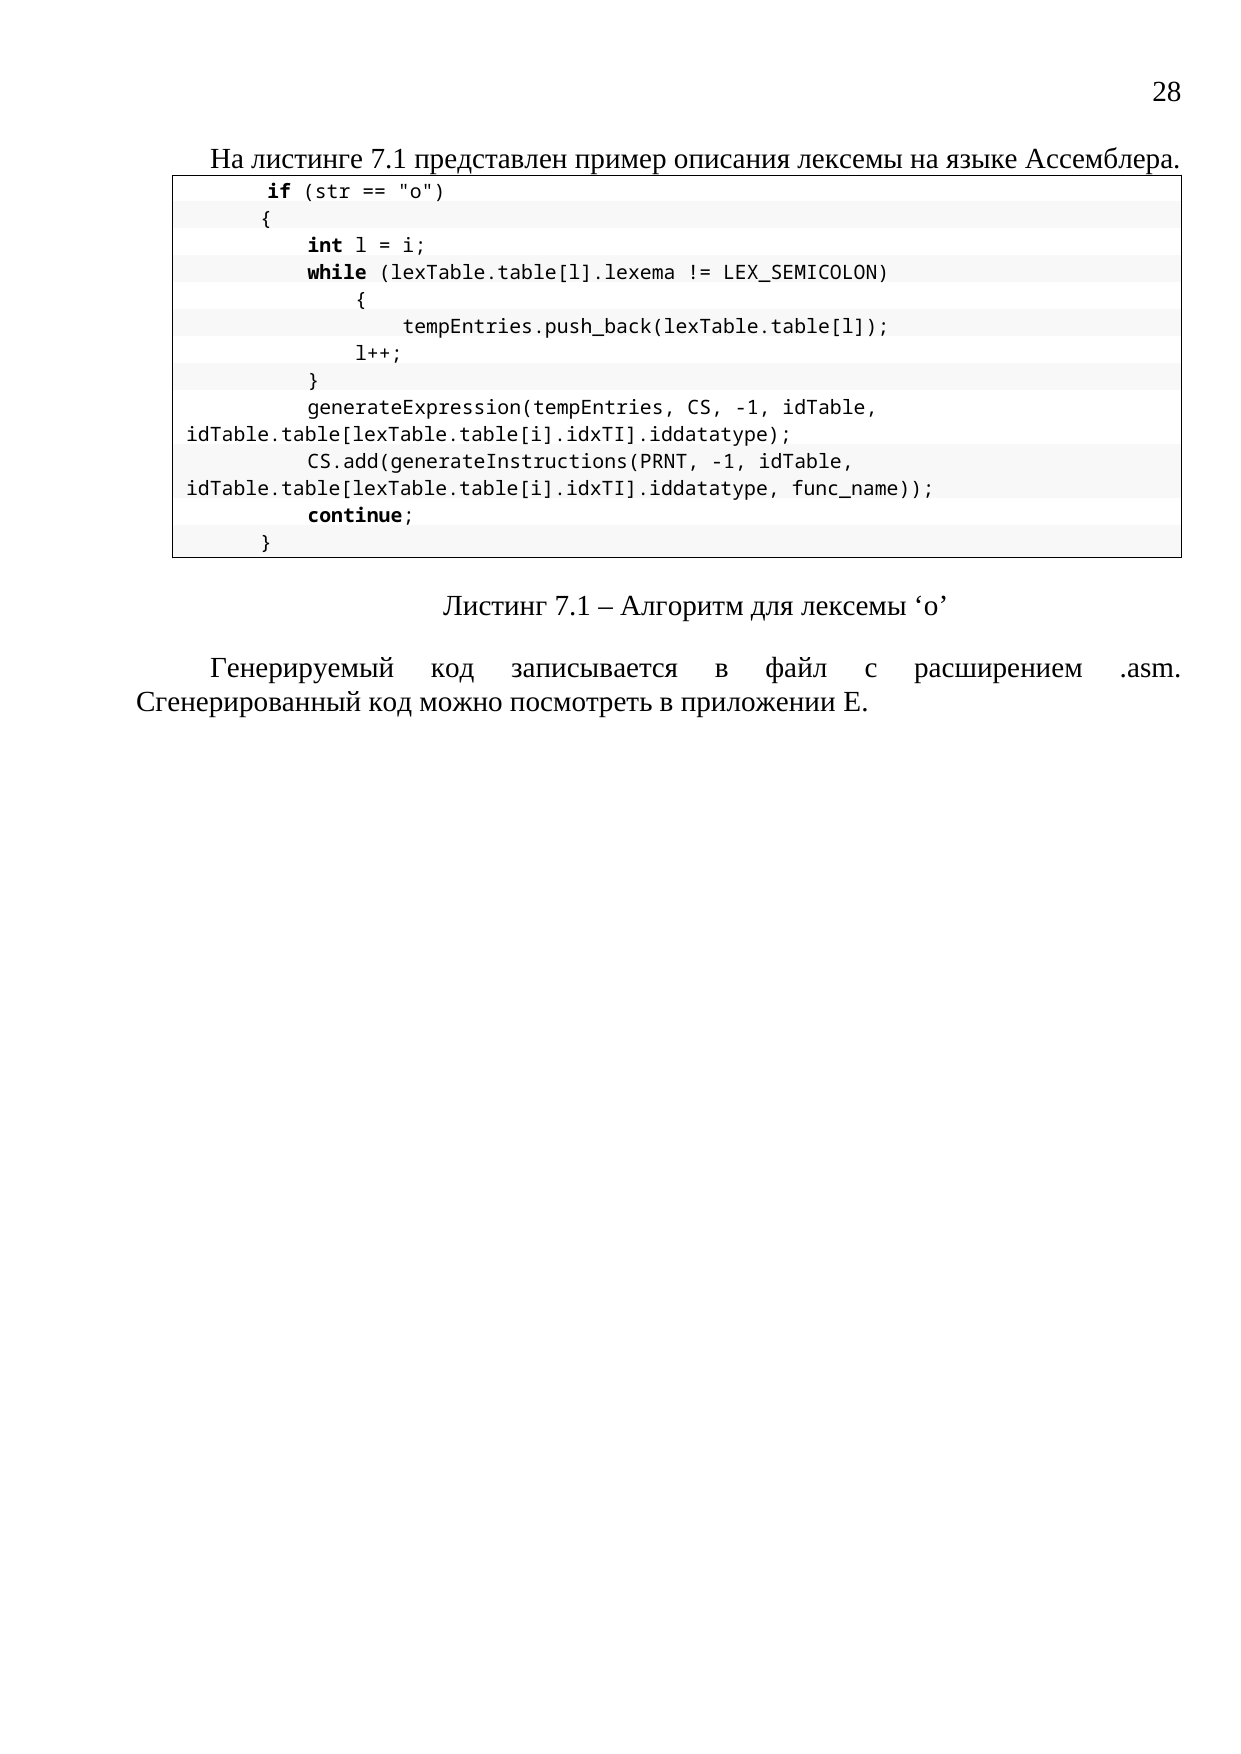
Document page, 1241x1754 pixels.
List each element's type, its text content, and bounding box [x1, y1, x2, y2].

text CS.add(generateInstructions(PRNT, -1, idTable, idTable.table[lexTable.table[i].idxTI].iddatatype, func_name)); [173, 444, 1181, 498]
text if (str == "o") [173, 176, 1181, 201]
text generateExpression(tempEntries, CS, -1, idTable, idTable.table[lexTable.table[i].idxTI].iddatatype); [173, 390, 1181, 444]
text { [173, 201, 1181, 228]
text } [173, 525, 1181, 557]
text l++; [173, 336, 1181, 363]
text tempEntries.push_back(lexTable.table[l]); [173, 309, 1181, 336]
text int l = i; [173, 228, 1181, 255]
text { [173, 282, 1181, 309]
text На листинге 7.1 представлен пример описания лексемы на языке Ассемблера. [136, 141, 1181, 174]
text } [173, 363, 1181, 390]
text Листинг 7.1 – Алгоритм для лексемы ‘o’ [136, 588, 1181, 621]
text while (lexTable.table[l].lexema != LEX_SEMICOLON) [173, 255, 1181, 282]
text Генерируемый код записывается в файл c расширением .asm. Сгенерированный код можно посмотреть в приложении Е. [136, 650, 1181, 717]
text continue; [173, 498, 1181, 525]
